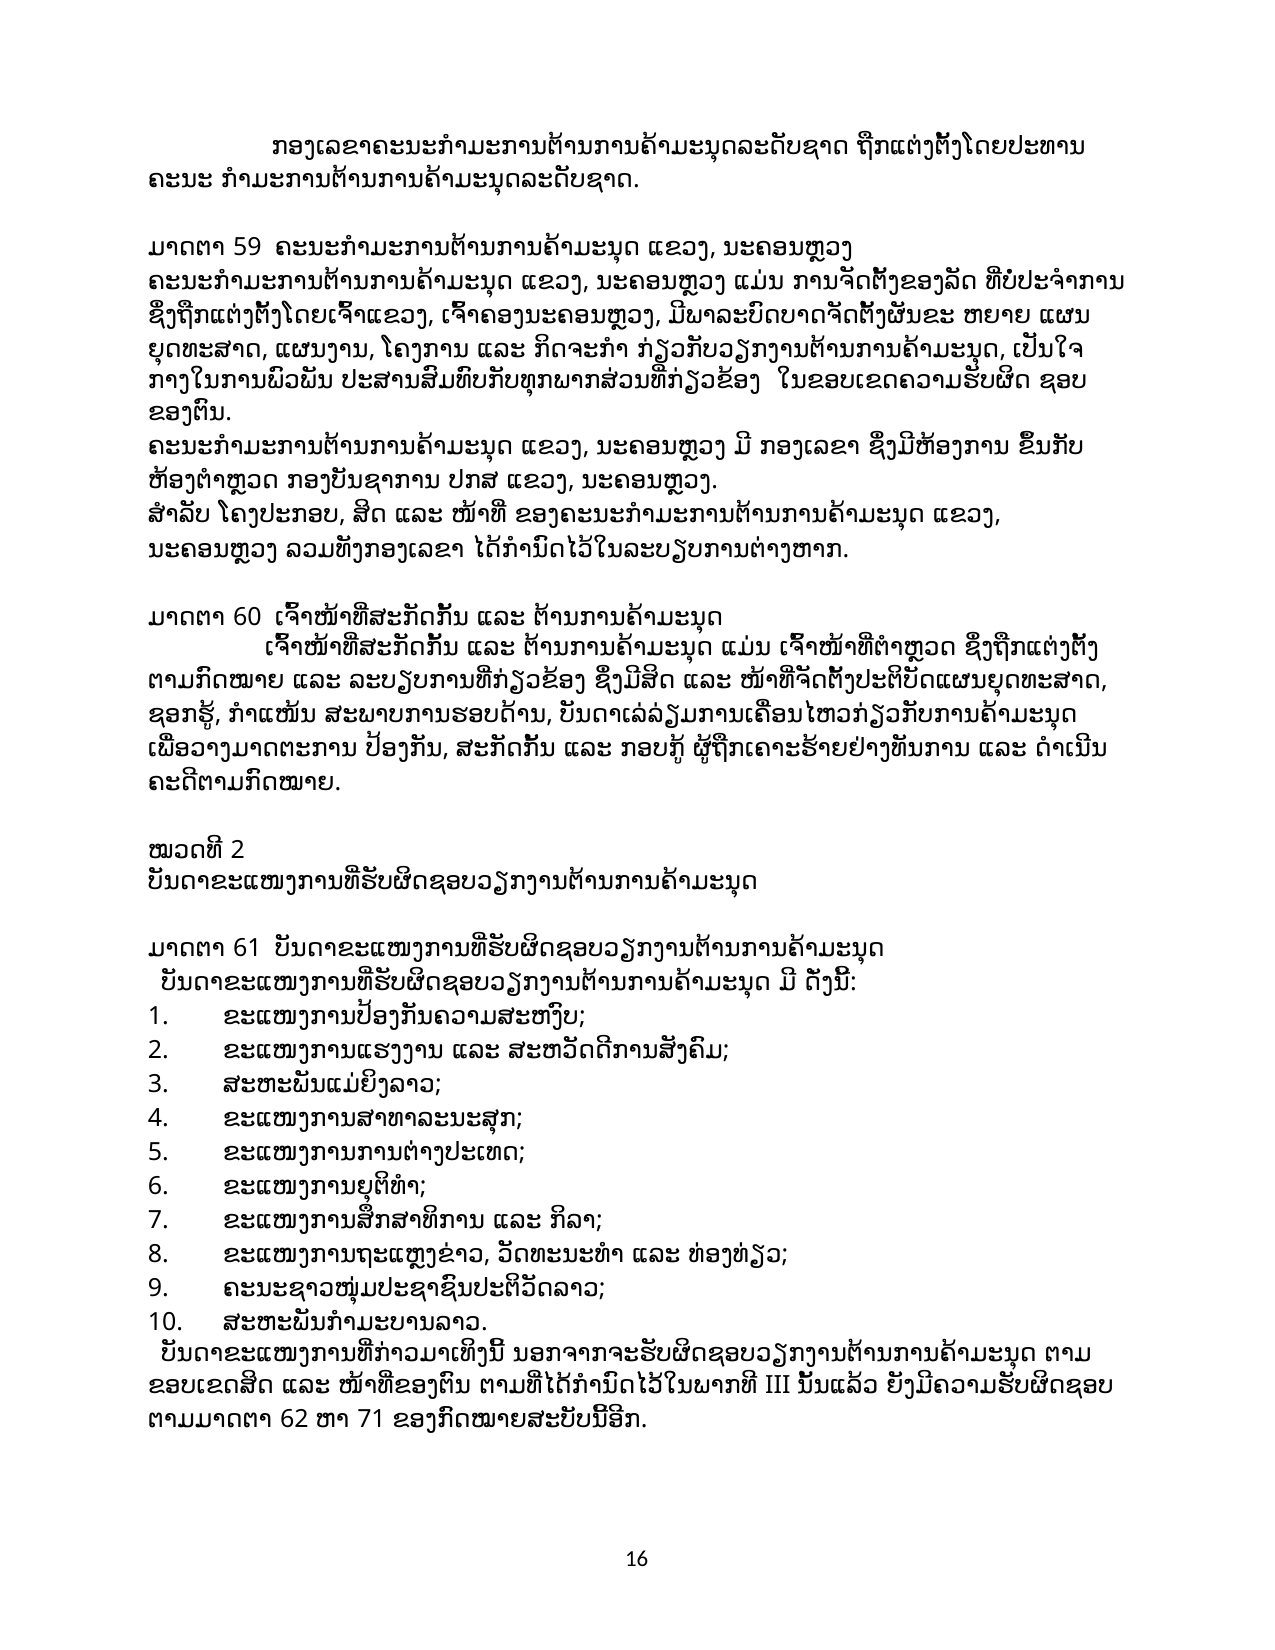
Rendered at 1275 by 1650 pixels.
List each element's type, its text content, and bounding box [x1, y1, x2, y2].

text ມາດຕາ 59 ຄະນະກຳມະການຕ້ານການຄ້າມະນຸດ ແຂວງ, ນະຄອນຫຼວງ [148, 228, 1125, 263]
text 10. ສະຫະພັນກຳມະບານລາວ. [148, 1304, 1125, 1338]
text 7. ຂະແໜງການສຶກສາທິການ ແລະ ກິລາ; [148, 1202, 1125, 1236]
text ຄະນະກຳມະການຕ້ານການຄ້າມະນຸດ ແຂວງ, ນະຄອນຫຼວງ ມີ ກອງເລຂາ ຊຶ່ງມີຫ້ອງການ ຂຶ້ນກັບຫ້ອງຕຳຫຼວດ ກອງບັນຊາການ ປກສ ແຂວງ, ນະຄອນຫຼວງ. [148, 428, 1125, 496]
text 8. ຂະແໜງການຖະແຫຼງຂ່າວ, ວັດທະນະທຳ ແລະ ທ່ອງທ່ຽວ; [148, 1236, 1125, 1270]
text ມາດຕາ 61 ບັນດາຂະແໜງການທີ່ຮັບຜິດຊອບວຽກງານຕ້ານການຄ້າມະນຸດ [148, 929, 1125, 963]
text 2. ຂະແໜງການແຮງງານ ແລະ ສະຫວັດດີການສັງຄົມ; [148, 1031, 1125, 1065]
text ບັນດາຂະແໜງການທີ່ກ່າວມາເທິງນີ້ ນອກຈາກຈະຮັບຜິດຊອບວຽກງານຕ້ານການຄ້າມະນຸດ ຕາມຂອບເຂດສິດ ແລະ ໜ້າທີ່ຂອງຕົນ ຕາມທີ່ໄດ້ກຳນົດໄວ້ໃນພາກທີ III ນັ້ນແລ້ວ ຍັງມີຄວາມຮັບຜິດຊອບຕາມມາດຕາ 62 ຫາ 71 ຂອງກົດໝາຍສະບັບນີ້ອີກ. [148, 1338, 1125, 1435]
text ມາດຕາ 60 ເຈົ້າໜ້າທີ່ສະກັດກັ້ນ ແລະ ຕ້ານການຄ້າມະນຸດ [148, 598, 1125, 632]
text ບັນດາຂະແໜງການທີ່ຮັບຜິດຊອບວຽກງານຕ້ານການຄ້າມະນຸດ [148, 866, 1125, 895]
text ຄະນະກຳມະການຕ້ານການຄ້າມະນຸດ ແຂວງ, ນະຄອນຫຼວງ ແມ່ນ ການຈັດຕັ້ງຂອງລັດ ທີ່ບໍ່ປະຈຳການ ຊຶ່ງຖືກແຕ່ງຕັ້ງໂດຍເຈົ້າແຂວງ, ເຈົ້າຄອງນະຄອນຫຼວງ, ມີພາລະບົດບາດຈັດຕັ້ງຜັນຂະ ຫຍາຍ ແຜນຍຸດທະສາດ, ແຜນງານ, ໂຄງການ ແລະ ກິດຈະກຳ ກ່ຽວກັບວຽກງານຕ້ານການຄ້າມະນຸດ, ເປັນໃຈກາງໃນການພົວພັນ ປະສານສົມທົບກັບທຸກພາກສ່ວນທີ່ກ່ຽວຂ້ອງ ໃນຂອບເຂດຄວາມຮັບຜິດ ຊອບຂອງຕົນ. [148, 263, 1125, 428]
text 4. ຂະແໜງການສາທາລະນະສຸກ; [148, 1099, 1125, 1133]
text 9. ຄະນະຊາວໜຸ່ມປະຊາຊົນປະຕິວັດລາວ; [148, 1270, 1125, 1304]
text ໝວດທີ 2 [148, 832, 1125, 866]
text 5. ຂະແໜງການການຕ່າງປະເທດ; [148, 1133, 1125, 1168]
text 1. ຂະແໜງການປ້ອງກັນຄວາມສະຫງົບ; [148, 997, 1125, 1031]
text 6. ຂະແໜງການຍຸຕິທຳ; [148, 1168, 1125, 1202]
text ກອງເລຂາຄະນະກຳມະການຕ້ານການຄ້າມະນຸດລະດັບຊາດ ຖືກແຕ່ງຕັ້ງໂດຍປະທານຄະນະ ກຳມະການຕ້ານການຄ້າມະນຸດລະດັບຊາດ. [148, 131, 1125, 194]
text ບັນດາຂະແໜງການທີ່ຮັບຜິດຊອບວຽກງານຕ້ານການຄ້າມະນຸດ ມີ ດັ່ງນີ້: [148, 963, 1125, 997]
text ເຈົ້າໜ້າທີ່ສະກັດກັ້ນ ແລະ ຕ້ານການຄ້າມະນຸດ ແມ່ນ ເຈົ້າໜ້າທີ່ຕຳຫຼວດ ຊຶ່ງຖືກແຕ່ງຕັ້ງ ຕາມກົດໝາຍ ແລະ ລະບຽບການທີ່ກ່ຽວຂ້ອງ ຊຶ່ງມີສິດ ແລະ ໜ້າທີ່ຈັດຕັ້ງປະຕິບັດແຜນຍຸດທະສາດ, ຊອກຮູ້, ກຳແໜ້ນ ສະພາບການຮອບດ້ານ, ບັນດາເລ່ລ່ຽມການເຄື່ອນໄຫວກ່ຽວກັບການຄ້າມະນຸດ ເພື່ອວາງມາດຕະການ ປ້ອງກັນ, ສະກັດກັ້ນ ແລະ ກອບກູ້ ຜູ້ຖືກເຄາະຮ້າຍຢ່າງທັນການ ແລະ ດຳເນີນຄະດີຕາມກົດໝາຍ. [148, 632, 1125, 798]
text 3. ສະຫະພັນແມ່ຍິງລາວ; [148, 1065, 1125, 1099]
text ສຳລັບ ໂຄງປະກອບ, ສິດ ແລະ ໜ້າທີ່ ຂອງຄະນະກຳມະການຕ້ານການຄ້າມະນຸດ ແຂວງ, ນະຄອນຫຼວງ ລວມທັງກອງເລຂາ ໄດ້ກຳນົດໄວ້ໃນລະບຽບການຕ່າງຫາກ. [148, 496, 1125, 564]
